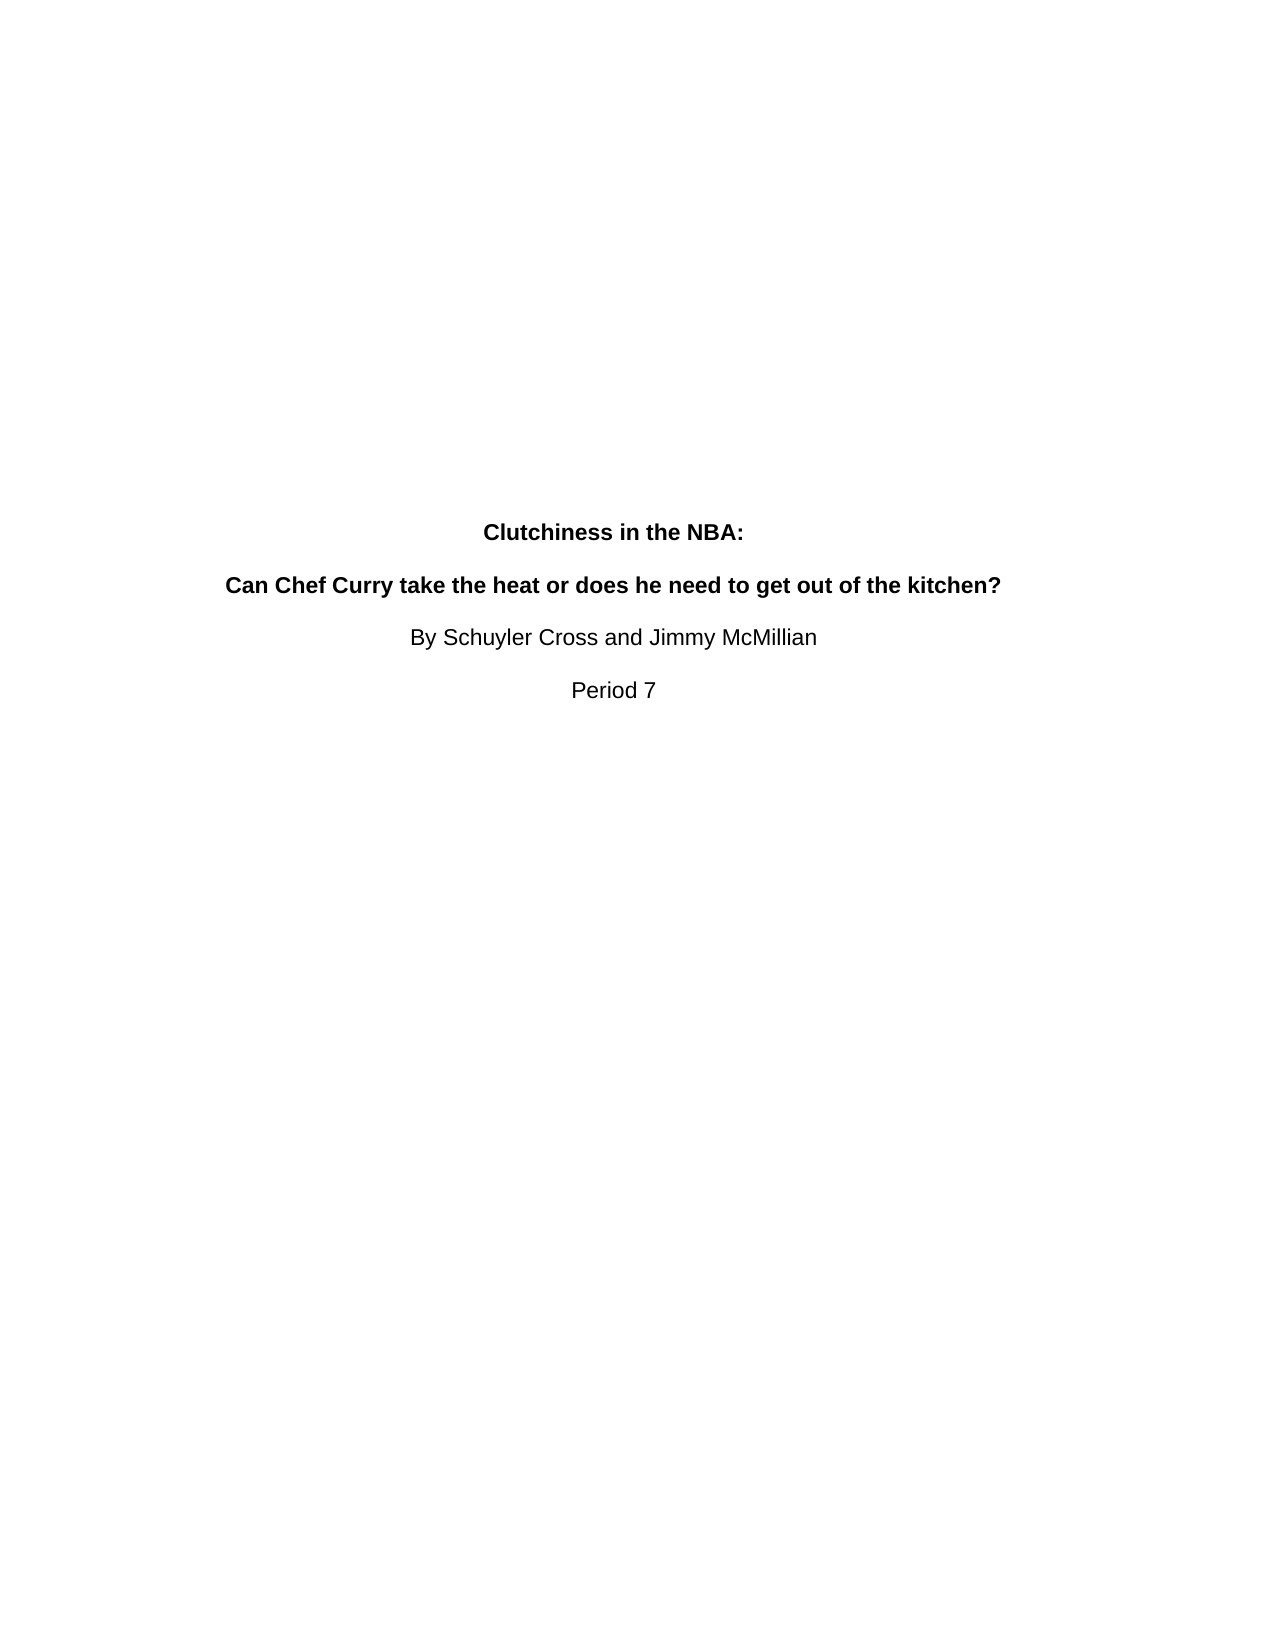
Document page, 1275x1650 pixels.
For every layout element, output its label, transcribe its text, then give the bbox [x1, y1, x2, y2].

text By Schuyler Cross and Jimmy McMillian [150, 624, 1077, 651]
text Clutchiness in the NBA: [150, 519, 1077, 545]
text Can Chef Curry take the heat or does he need to get out of the kitchen? [150, 572, 1077, 598]
text Period 7 [150, 677, 1077, 703]
